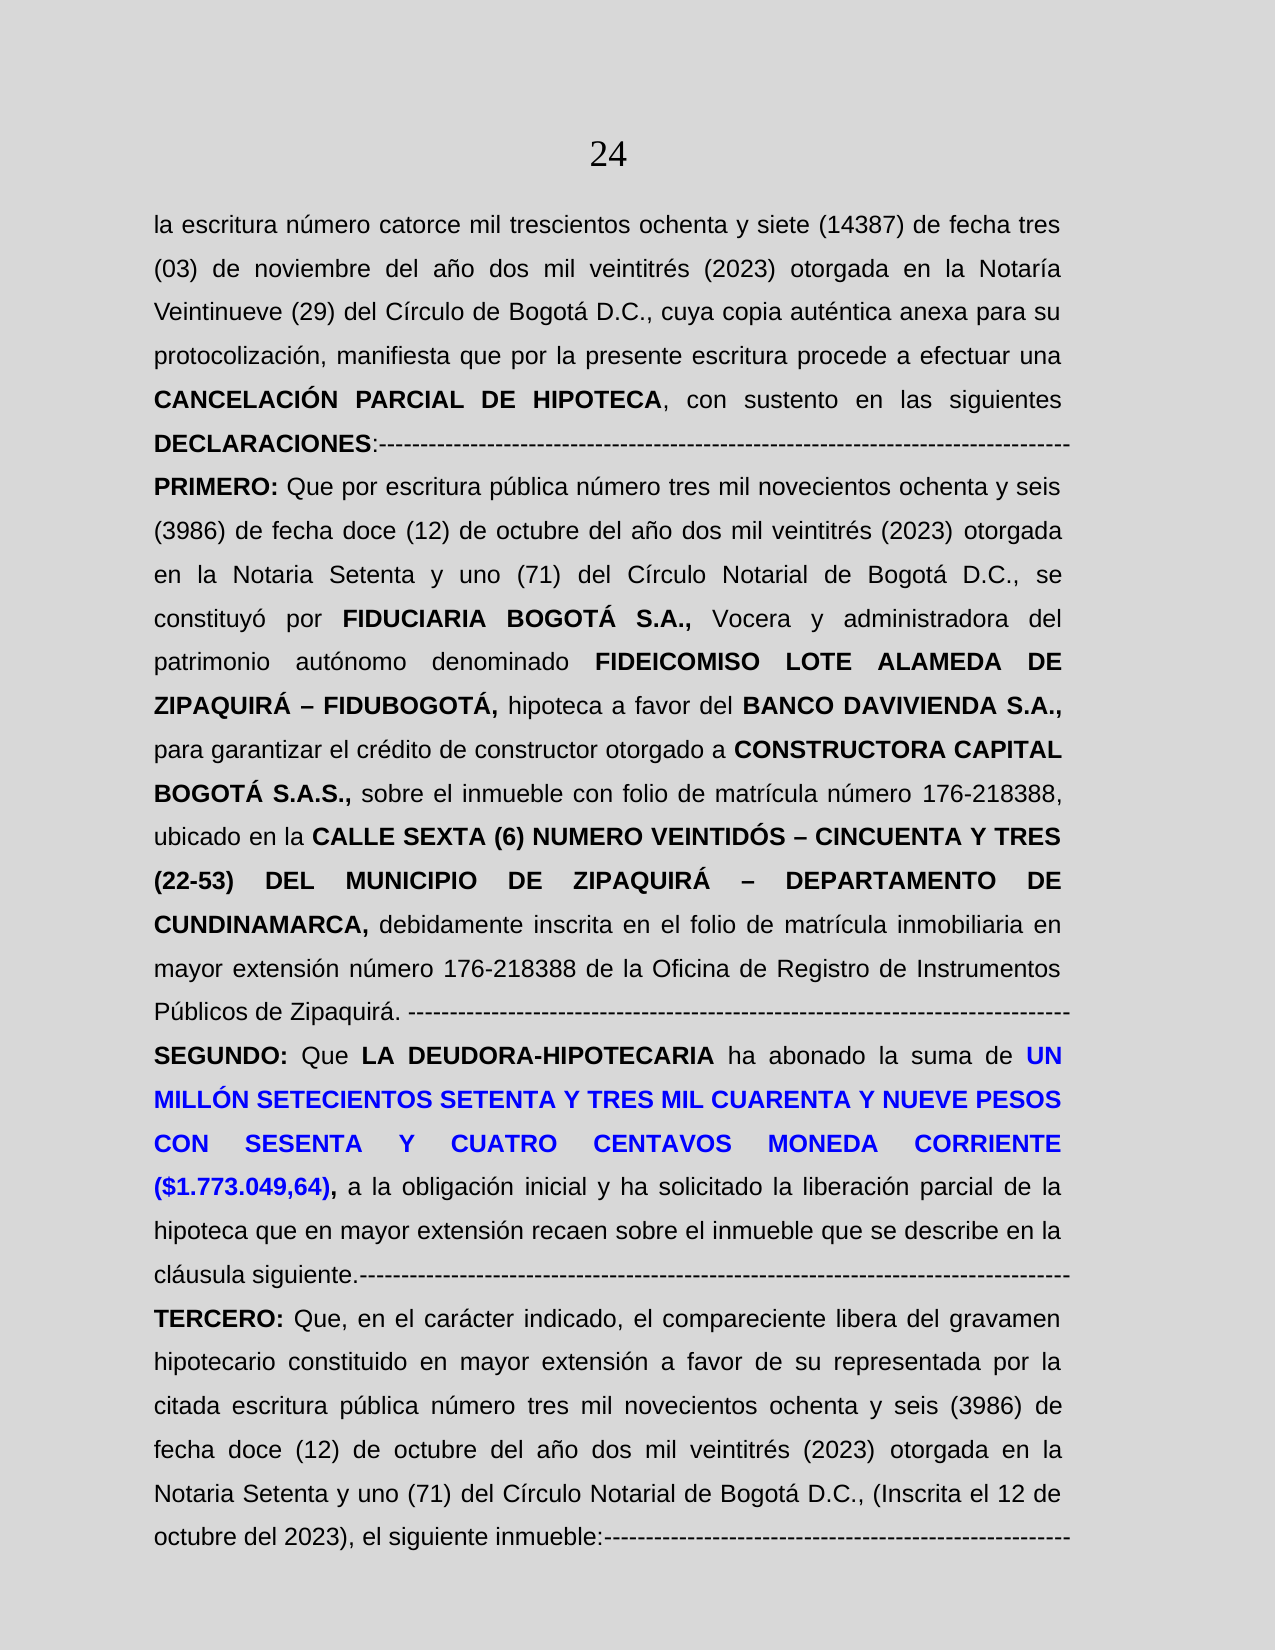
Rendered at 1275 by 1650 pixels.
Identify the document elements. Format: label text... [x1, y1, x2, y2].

text PRIMERO: Que por escritura pública número tres mil novecientos ochenta y seis (3986) de fecha doce (12) de octubre del año dos mil veintitrés (2023) otorgada en la Notaria Setenta y uno (71) del Círculo Notarial de Bogotá D.C., se constituyó por FIDUCIARIA BOGOTÁ S.A., Vocera y administradora del patrimonio autónomo denominado FIDEICOMISO LOTE ALAMEDA DE ZIPAQUIRÁ – FIDUBOGOTÁ, hipoteca a favor del BANCO DAVIVIENDA S.A., para garantizar el crédito de constructor otorgado a CONSTRUCTORA CAPITAL BOGOTÁ S.A.S., sobre el inmueble con folio de matrícula número 176-218388, ubicado en la CALLE SEXTA (6) NUMERO VEINTIDÓS – CINCUENTA Y TRES (22-53) DEL MUNICIPIO DE ZIPAQUIRÁ – DEPARTAMENTO DE CUNDINAMARCA, debidamente inscrita en el folio de matrícula inmobiliaria en mayor extensión número 176-218388 de la Oficina de Registro de Instrumentos Públicos de Zipaquirá. [153, 457, 1062, 1026]
text TERCERO: Que, en el carácter indicado, el compareciente libera del gravamen hipotecario constituido en mayor extensión a favor de su representada por la citada escritura pública número tres mil novecientos ochenta y seis (3986) de fecha doce (12) de octubre del año dos mil veintitrés (2023) otorgada en la Notaria Setenta y uno (71) del Círculo Notarial de Bogotá D.C., (Inscrita el 12 de octubre del 2023), el siguiente inmueble: [153, 1289, 1062, 1551]
text SEGUNDO: Que LA DEUDORA-HIPOTECARIA ha abonado la suma de UN MILLÓN SETECIENTOS SETENTA Y TRES MIL CUARENTA Y NUEVE PESOS CON SESENTA Y CUATRO CENTAVOS MONEDA CORRIENTE ($1.773.049,64), a la obligación inicial y ha solicitado la liberación parcial de la hipoteca que en mayor extensión recaen sobre el inmueble que se describe en la cláusula siguiente. [153, 1026, 1062, 1289]
